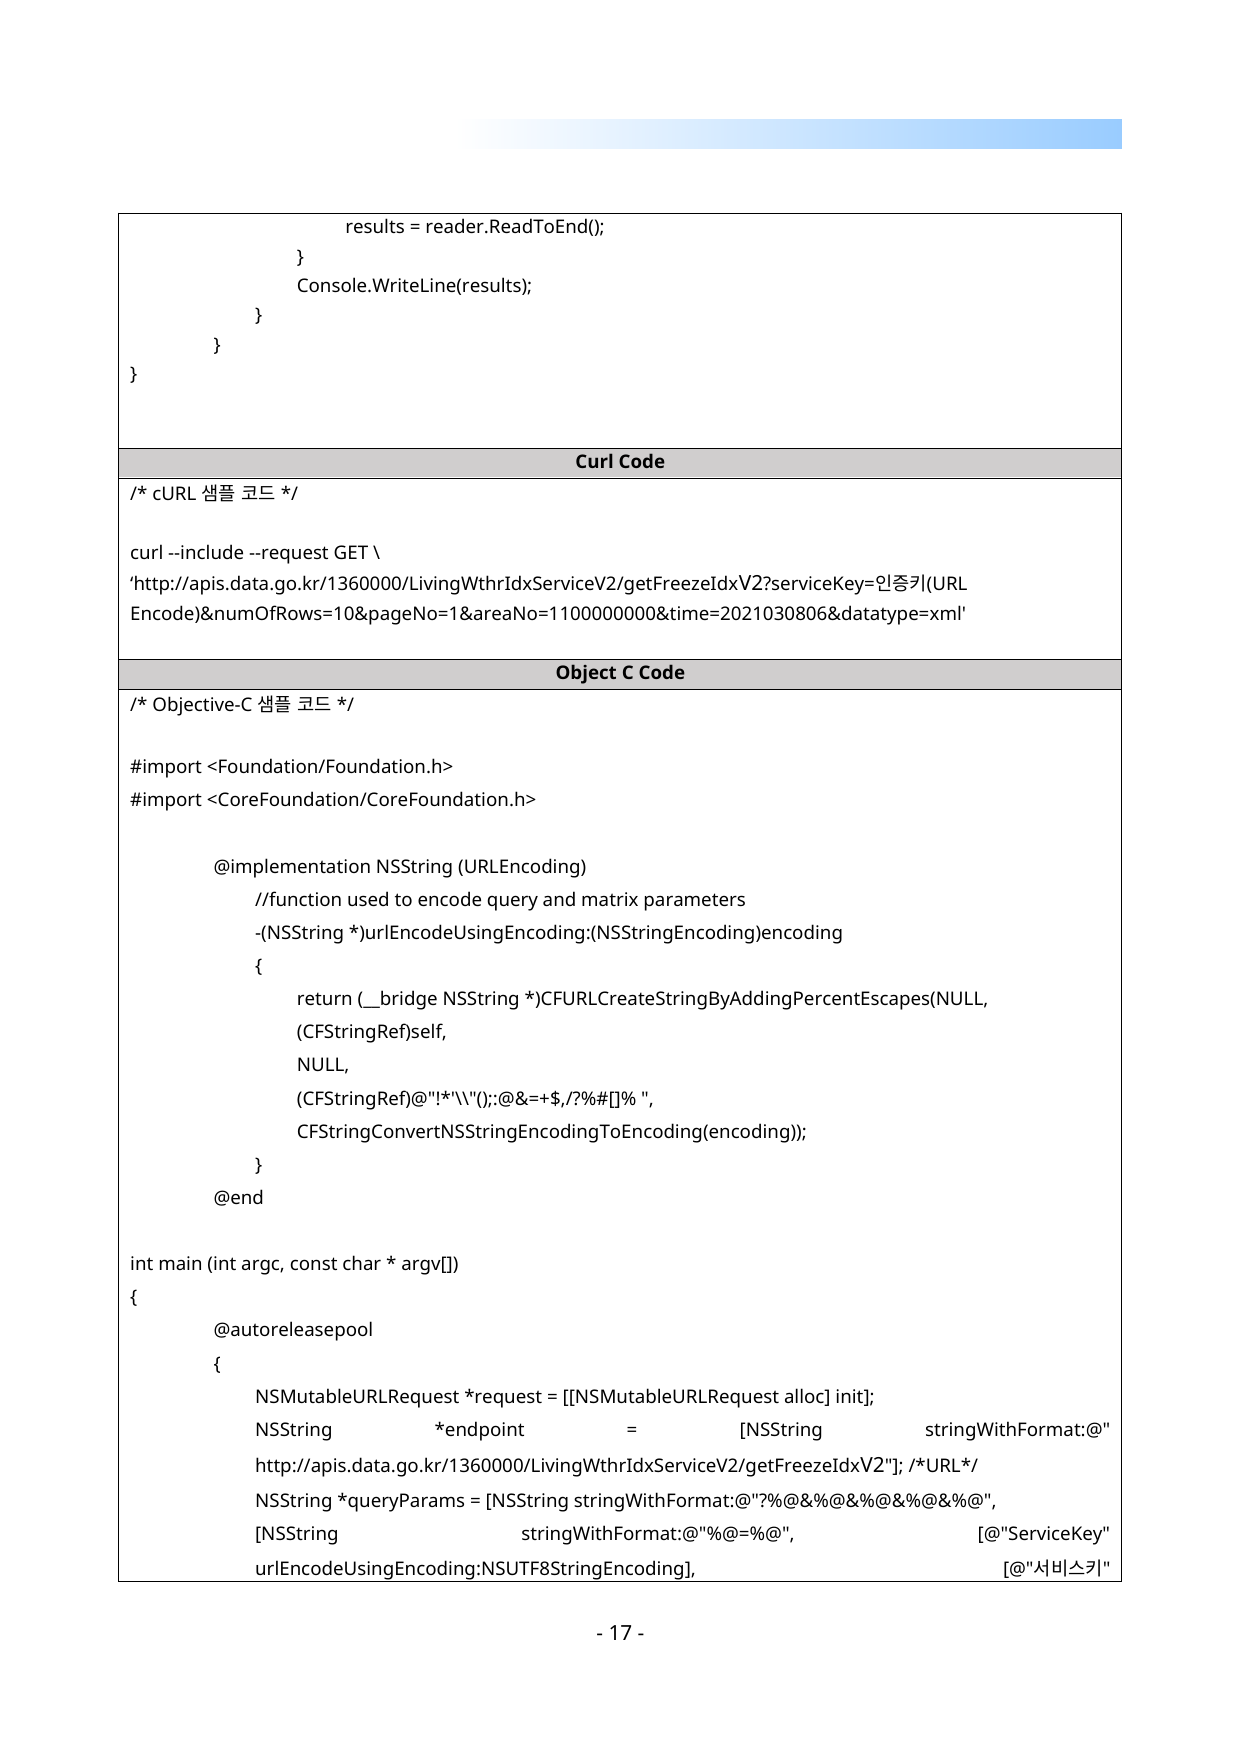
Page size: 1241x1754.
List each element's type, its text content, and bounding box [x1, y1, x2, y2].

table_cell Object C Code [119, 660, 1121, 689]
table_cell Curl Code [119, 449, 1121, 477]
table_cell /* cURL 샘플 코드 */ curl --include --request GET \ ‘http://apis.data.go.kr/1360000/LivingWthrIdxServiceV2/getFreezeIdxV2?serviceKey=인증키(URL Encode)&numOfRows=10&pageNo=1&areaNo=1100000000&time=2021030806&datatype=xml' [119, 479, 1121, 658]
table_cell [119, 214, 1121, 447]
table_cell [119, 690, 1121, 1581]
